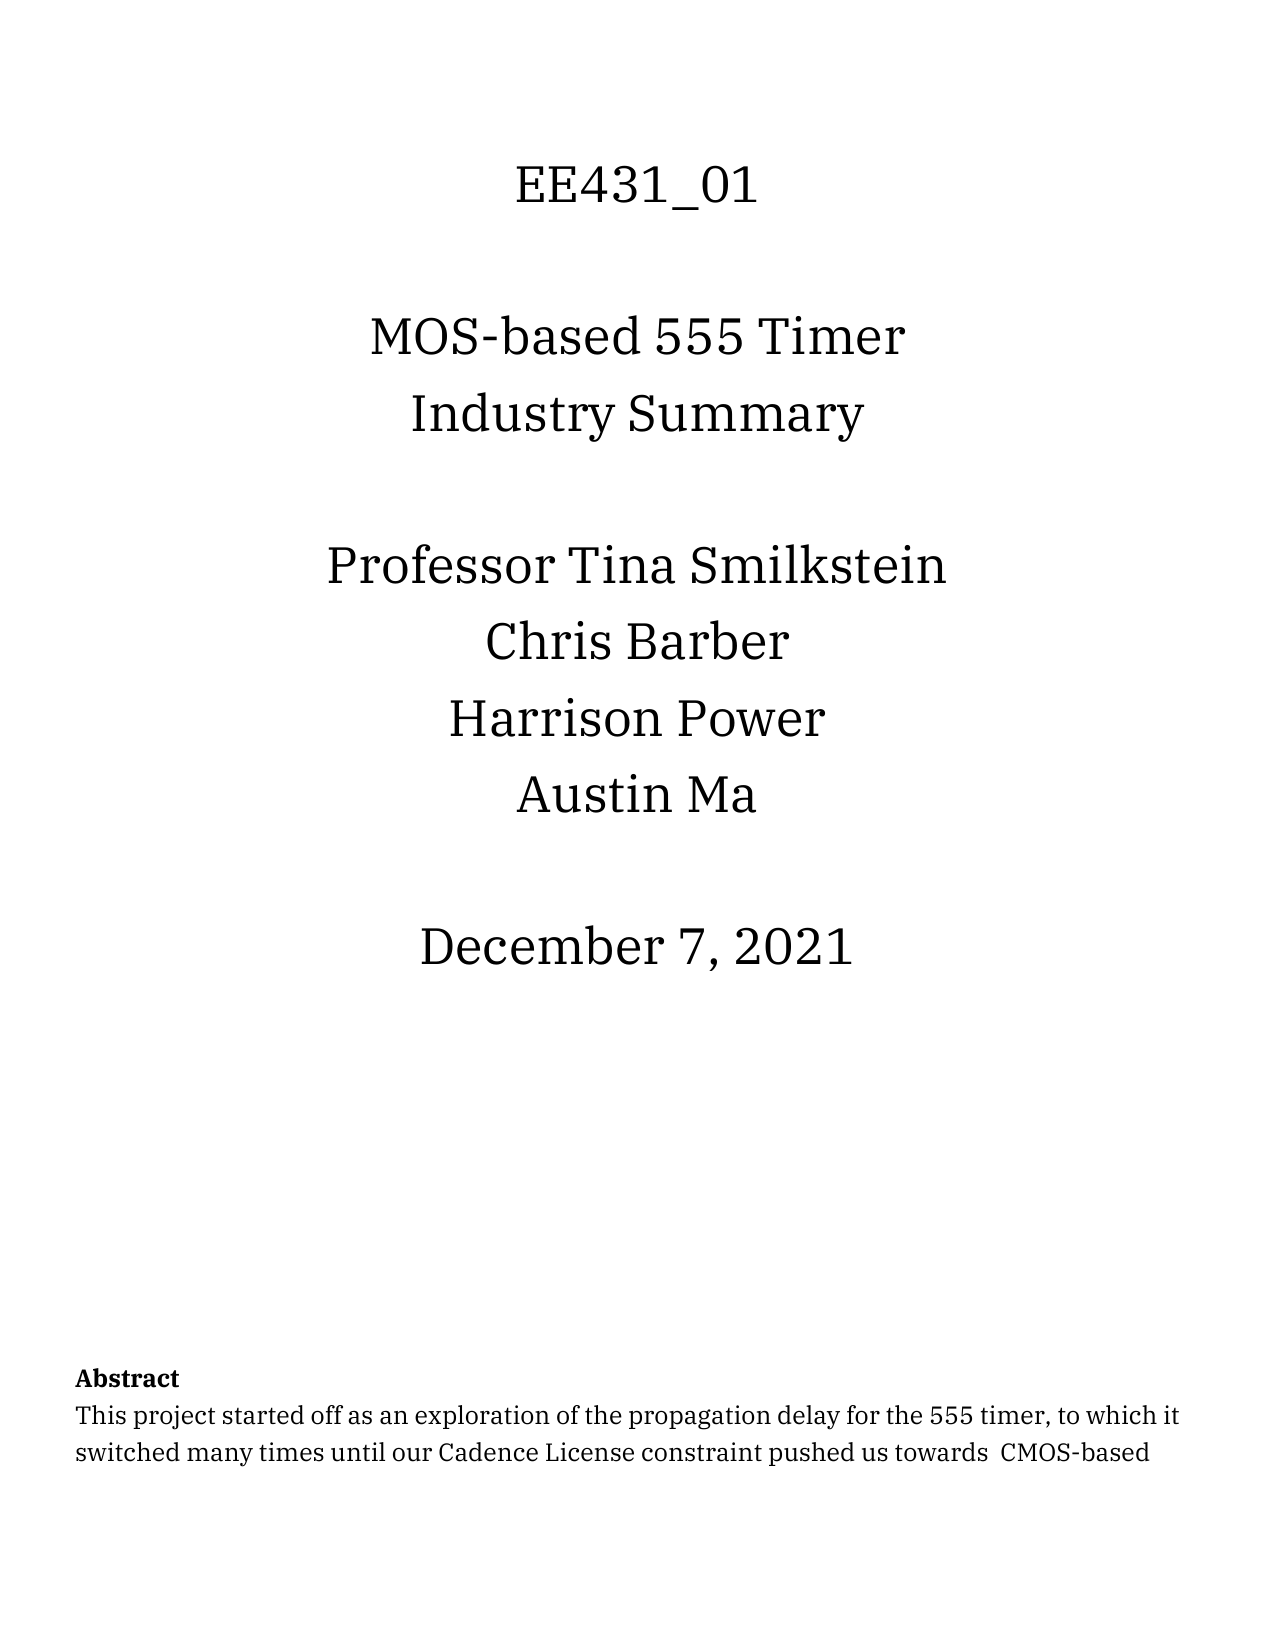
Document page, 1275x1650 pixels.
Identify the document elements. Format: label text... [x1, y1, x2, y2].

text Industry Summary [75, 379, 1200, 445]
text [75, 1399, 1200, 1469]
text Abstract [75, 1362, 1200, 1394]
text Professor Tina Smilkstein [75, 531, 1200, 598]
text EE431_01 [75, 150, 1200, 216]
text December 7, 2021 [75, 912, 1200, 979]
text Austin Ma [75, 760, 1200, 826]
text Chris Barber [75, 607, 1200, 674]
text Harrison Power [75, 684, 1200, 750]
text MOS-based 555 Timer [75, 302, 1200, 369]
